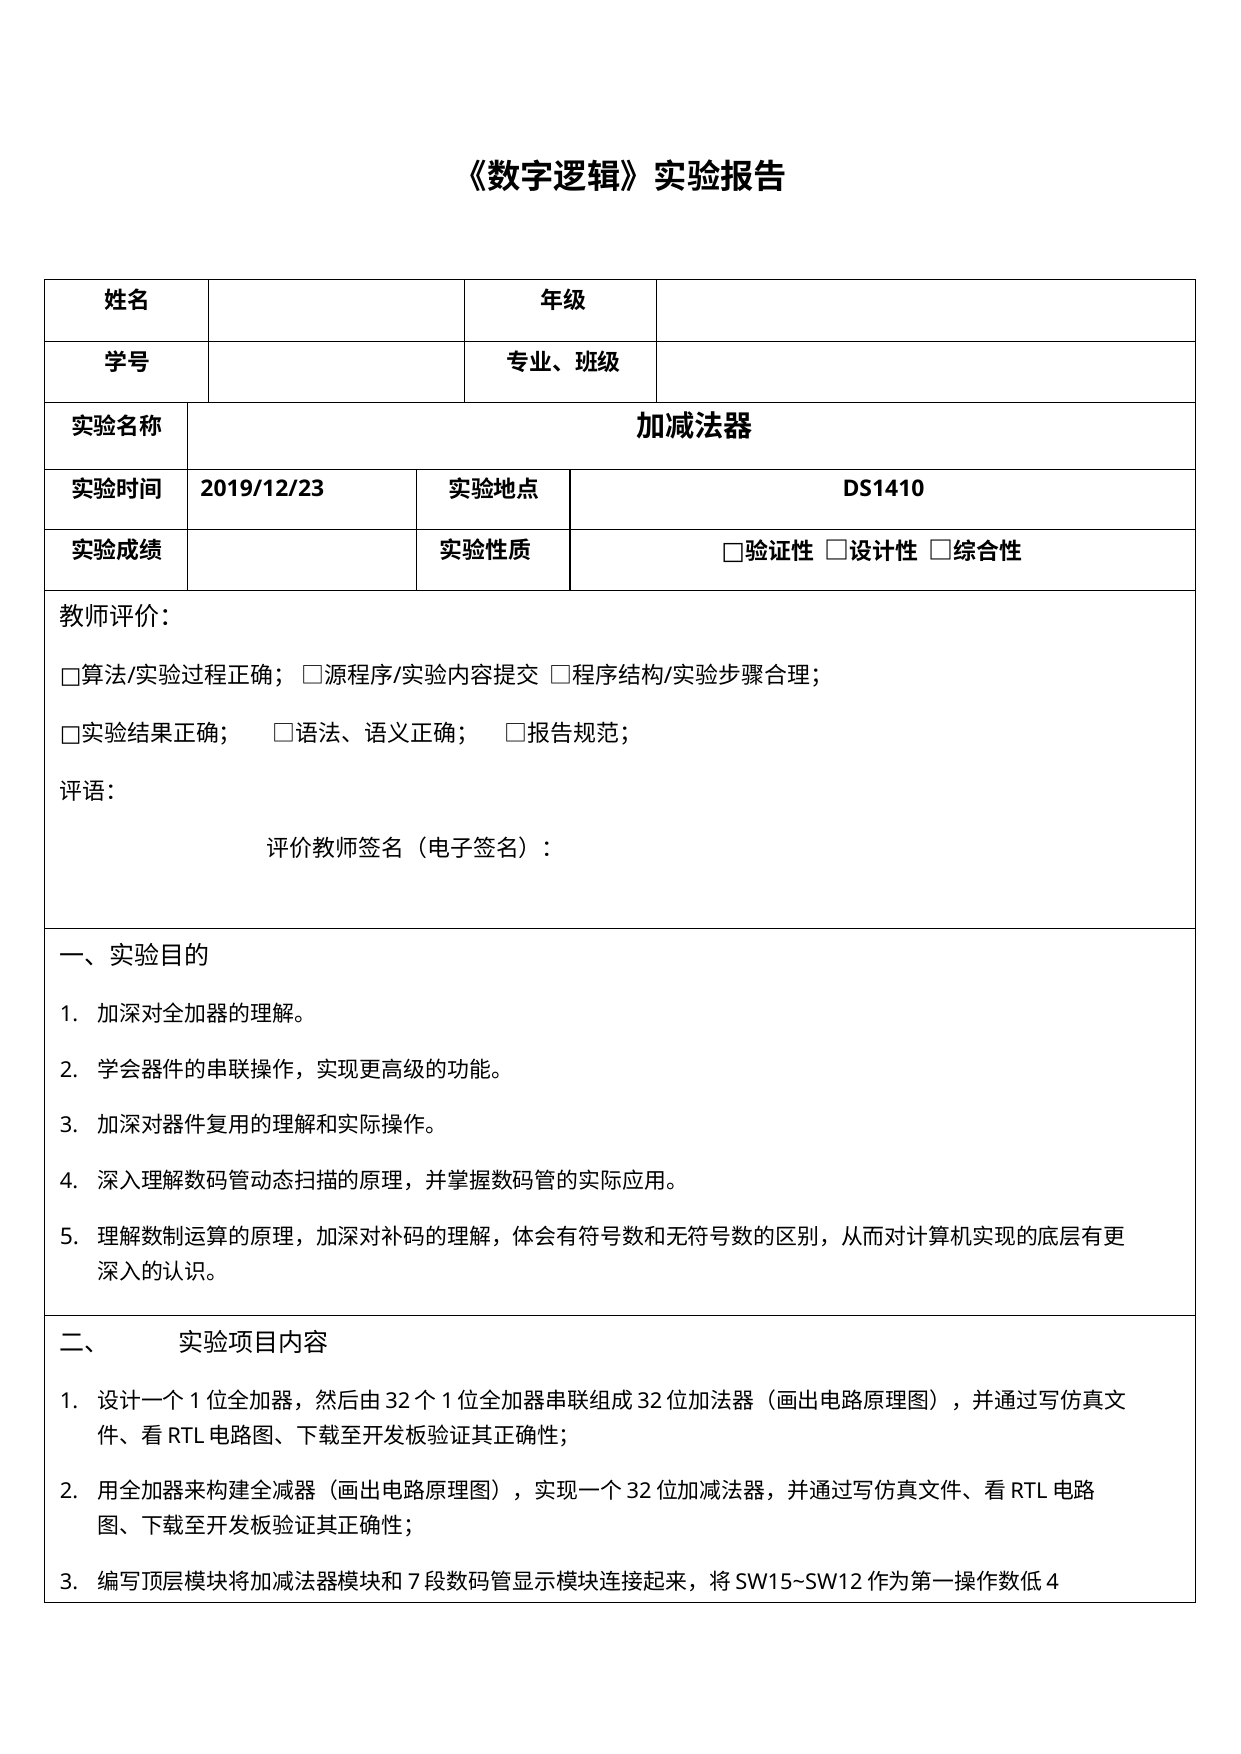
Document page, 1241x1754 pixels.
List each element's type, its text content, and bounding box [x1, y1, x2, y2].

table_header [209, 280, 464, 341]
table_cell 实验性质 [417, 530, 569, 590]
text 《数字逻辑》实验报告 [187, 150, 1053, 198]
table_cell 专业、班级 [465, 342, 656, 402]
table_header [657, 280, 1195, 341]
table_cell 学号 [45, 342, 208, 402]
table_cell [657, 342, 1195, 402]
table_header 姓名 [45, 280, 208, 341]
table_cell 实验成绩 [45, 530, 187, 590]
table_cell 实验名称 [45, 403, 187, 469]
table_cell 加减法器 [188, 403, 1195, 469]
table_cell DS1410 [571, 470, 1195, 529]
table_cell 2019/12/23 [188, 470, 416, 529]
table_cell 实验地点 [417, 470, 569, 529]
table_cell 一、实验目的 加深对全加器的理解。 学会器件的串联操作，实现更高级的功能。 加深对器件复用的理解和实际操作。 深入理解数码管动态扫描的原理，并掌握数码管的实际应用。 理解数制运算的原理，加深对补码的理解，体会有符号数和无符号数的区别，从而对计算机实现的底层有更深入的认识。 [45, 929, 1195, 1315]
table_cell □验证性 □设计性 □综合性 [571, 530, 1195, 590]
table_cell 教师评价： □算法/实验过程正确； □源程序/实验内容提交 □程序结构/实验步骤合理； □实验结果正确； □语法、语义正确； □报告规范； 评语： 评价教师签名（电子签名）： [45, 591, 1195, 928]
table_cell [45, 1316, 1195, 1602]
table_cell [188, 530, 416, 590]
table_header 年级 [465, 280, 656, 341]
table_cell 实验时间 [45, 470, 187, 529]
table_cell [209, 342, 464, 402]
